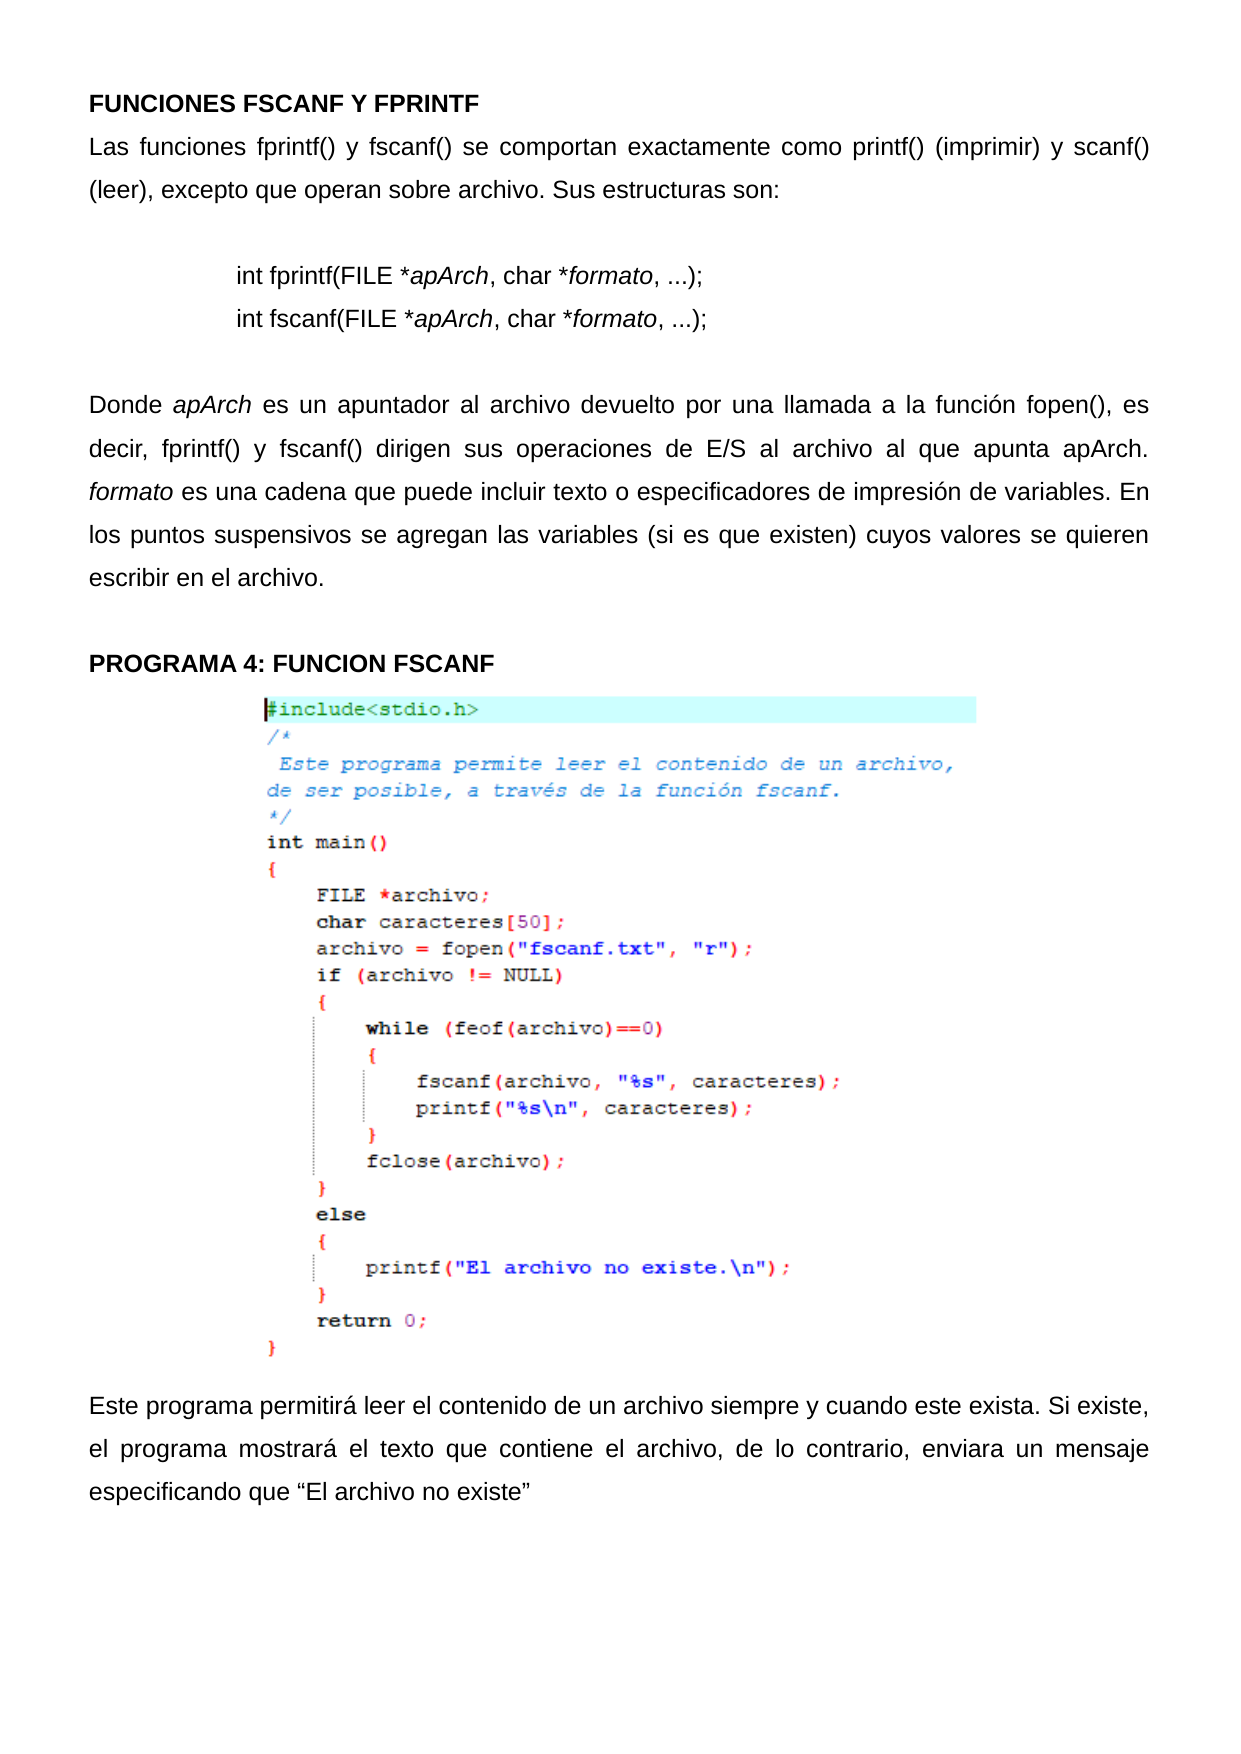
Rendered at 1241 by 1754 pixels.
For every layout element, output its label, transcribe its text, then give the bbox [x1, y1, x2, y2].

picture [263, 692, 977, 1377]
text Donde apArch es un apuntador al archivo devuelto por una llamada a la función fopen(), es decir, fprintf() y fscanf() dirigen sus operaciones de E/S al archivo al que apunta apArch. formato es una cadena que puede incluir texto o especificadores de impresión de variables. En los puntos suspensivos se agregan las variables (si es que existen) cuyos valores se quieren escribir en el archivo. [89, 391, 1152, 592]
text int fprintf(FILE *apArch, char *formato, ...); [236, 261, 1152, 290]
text FUNCIONES FSCANF Y FPRINTF [89, 89, 1152, 117]
text PROGRAMA 4: FUNCION FSCANF [89, 649, 1152, 678]
text Este programa permitirá leer el contenido de un archivo siempre y cuando este exista. Si existe, el programa mostrará el texto que contiene el archivo, de lo contrario, enviara un mensaje especificando que “El archivo no existe” [89, 1391, 1152, 1506]
text int fscanf(FILE *apArch, char *formato, ...); [236, 304, 1152, 333]
text Las funciones fprintf() y fscanf() se comportan exactamente como printf() (imprimir) y scanf() (leer), excepto que operan sobre archivo. Sus estructuras son: [89, 132, 1152, 204]
